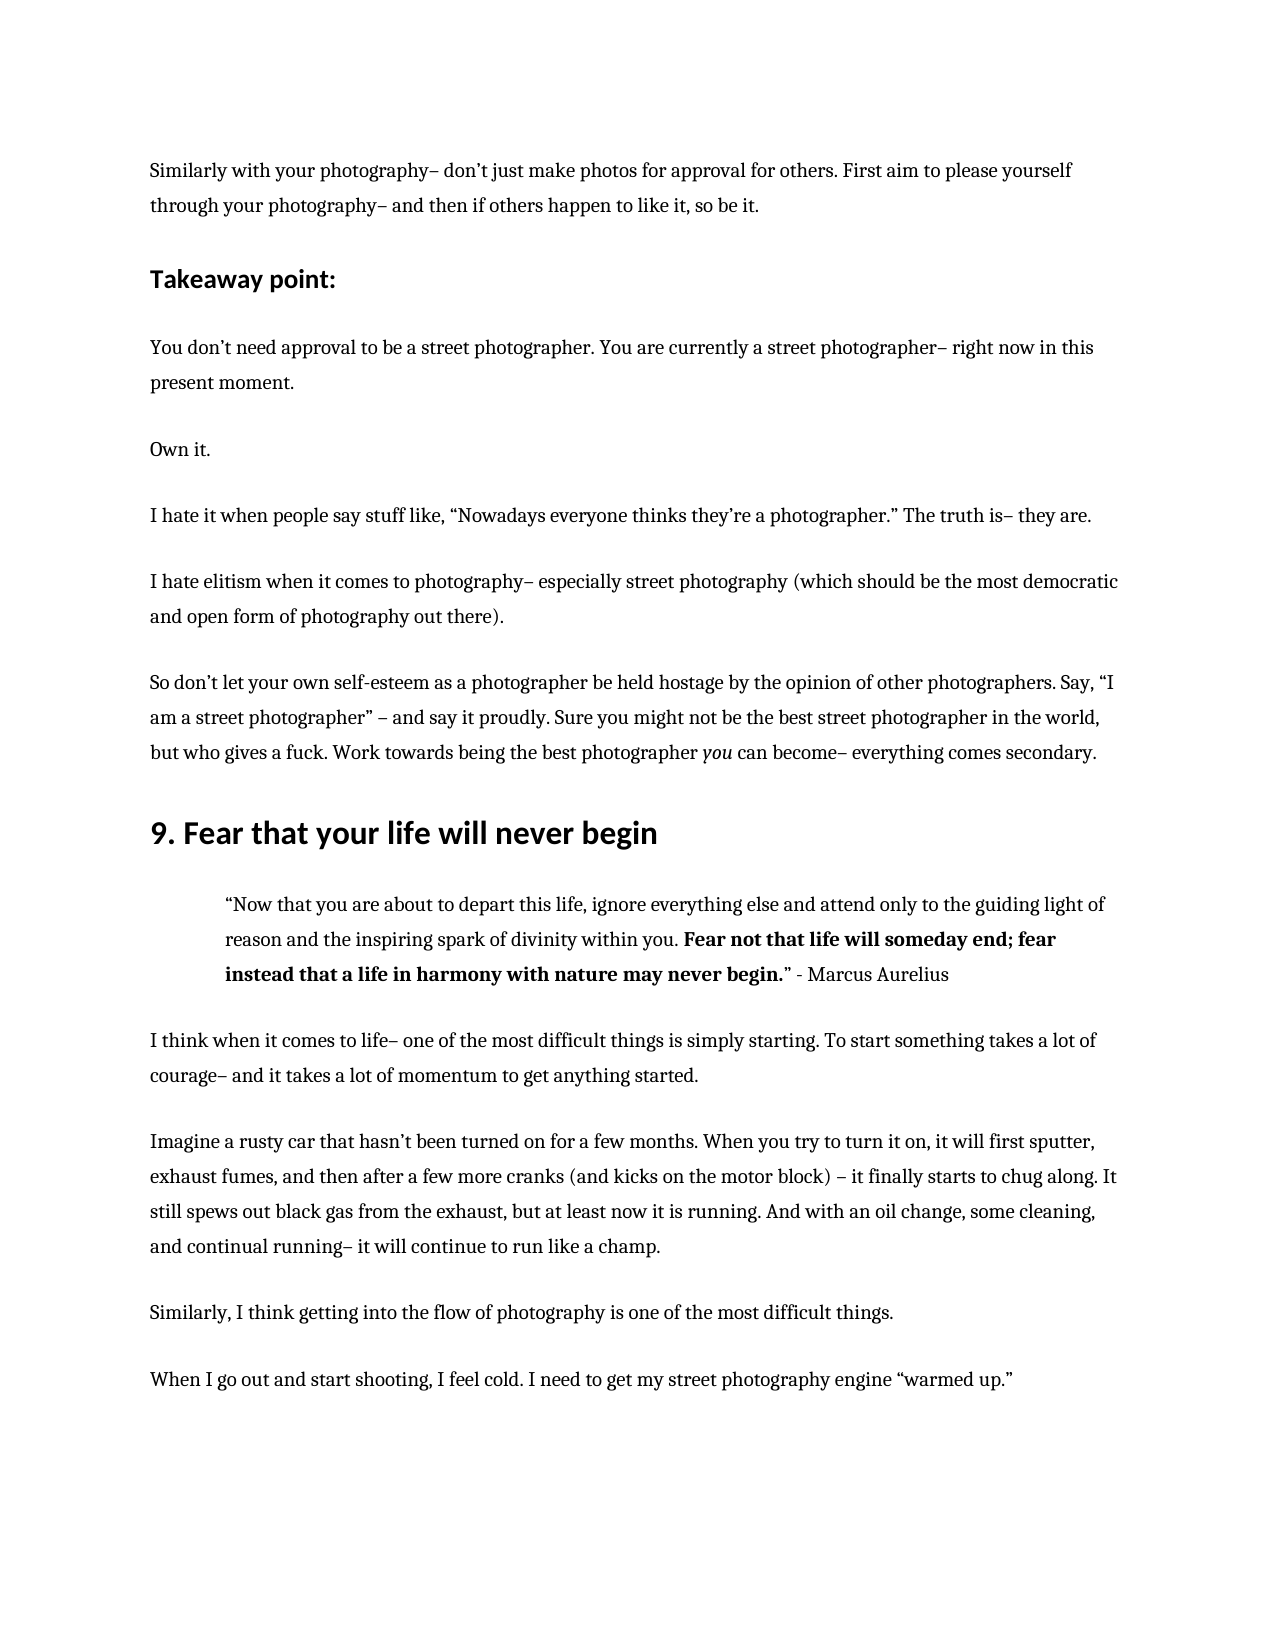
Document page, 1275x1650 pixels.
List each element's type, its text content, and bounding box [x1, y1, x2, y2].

text “Now that you are about to depart this life, ignore everything else and attend only to the guiding light of reason and the inspiring spark of divinity within you. Fear not that life will someday end; fear instead that a life in harmony with nature may never begin.” - Marcus Aurelius [225, 883, 1125, 988]
text Own it. [150, 428, 1125, 463]
text You don’t need approval to be a street photographer. You are currently a street photographer– right now in this present moment. [150, 327, 1125, 397]
text Similarly with your photography– don’t just make photos for approval for others. First aim to please yourself through your photography– and then if others happen to like it, so be it. [150, 150, 1125, 220]
text I hate it when people say stuff like, “Nowadays everyone thinks they’re a photographer.” The truth is– they are. [150, 494, 1125, 529]
text Similarly, I think getting into the flow of photography is one of the most difficult things. [150, 1292, 1125, 1327]
text Imagine a rusty car that hasn’t been turned on for a few months. When you try to turn it on, it will first sputter, exhaust fumes, and then after a few more cranks (and kicks on the motor block) – it finally starts to chug along. It still spews out black gas from the exhaust, but at least now it is running. And with an oil change, some cleaning, and continual running– it will continue to run like a champ. [150, 1121, 1125, 1261]
text So don’t let your own self-esteem as a photographer be held hostage by the opinion of other photographers. Say, “I am a street photographer” – and say it proudly. Sure you might not be the best street photographer in the world, but who gives a fuck. Work towards being the best photographer you can become– everything comes secondary. [150, 662, 1125, 767]
subtitle Takeaway point: [150, 261, 1125, 296]
text When I go out and start shooting, I feel cold. I need to get my street photography engine “warmed up.” [150, 1358, 1125, 1393]
subtitle 9. Fear that your life will never begin [150, 817, 1125, 852]
text I think when it comes to life– one of the most difficult things is simply starting. To start something takes a lot of courage– and it takes a lot of momentum to get anything started. [150, 1019, 1125, 1089]
text I hate elitism when it comes to photography– especially street photography (which should be the most democratic and open form of photography out there). [150, 561, 1125, 631]
